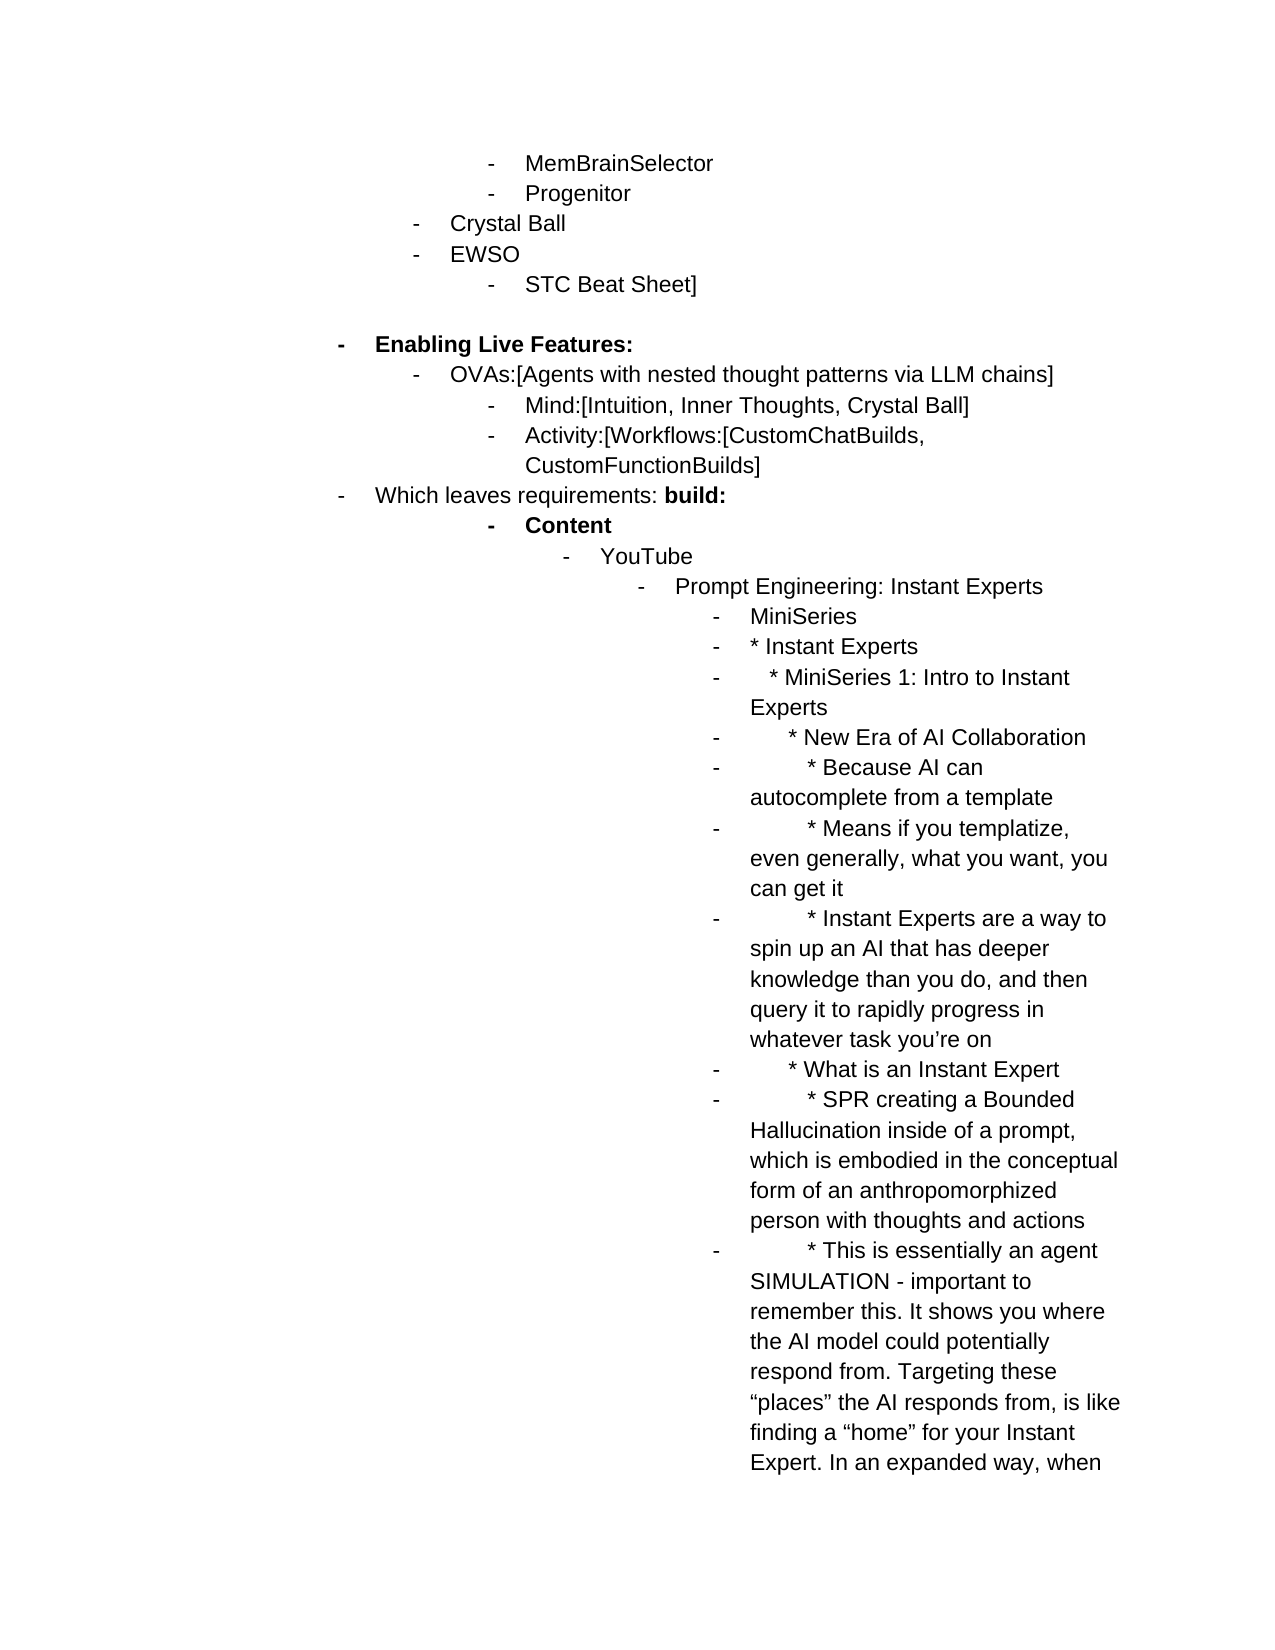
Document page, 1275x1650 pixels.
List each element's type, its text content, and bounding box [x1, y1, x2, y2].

list * Instant Experts [712, 633, 1125, 660]
list Prompt Engineering: Instant Experts [637, 573, 1125, 599]
list Which leaves requirements: build: [337, 482, 1125, 509]
list Crystal Ball [412, 210, 1125, 237]
list * Because AI can autocomplete from a template [712, 754, 1125, 811]
list * SPR creating a Bounded Hallucination inside of a prompt, which is embodied in the conceptual form of an anthropomorphized person with thoughts and actions [712, 1086, 1125, 1234]
list MiniSeries [712, 603, 1125, 629]
list * Means if you templatize, even generally, what you want, you can get it [712, 814, 1125, 901]
list * MiniSeries 1: Intro to Instant Experts [712, 663, 1125, 720]
list Activity:[Workflows:[CustomChatBuilds, CustomFunctionBuilds] [487, 422, 1125, 478]
list Enabling Live Features: [337, 331, 1125, 358]
list Mind:[Intuition, Inner Thoughts, Crystal Ball] [487, 392, 1125, 418]
list Progenitor [487, 180, 1125, 207]
list Content [487, 512, 1125, 539]
list * What is an Instant Expert [712, 1056, 1125, 1083]
list OVAs:[Agents with nested thought patterns via LLM chains] [412, 361, 1125, 388]
list MemBrainSelector [487, 150, 1125, 176]
list EWSO [412, 241, 1125, 267]
list * New Era of AI Collaboration [712, 724, 1125, 750]
list * Instant Experts are a way to spin up an AI that has deeper knowledge than you do, and then query it to rapidly progress in whatever task you’re on [712, 905, 1125, 1052]
list STC Beat Sheet] [487, 271, 1125, 297]
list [712, 1237, 1125, 1475]
list YouTube [562, 543, 1125, 569]
